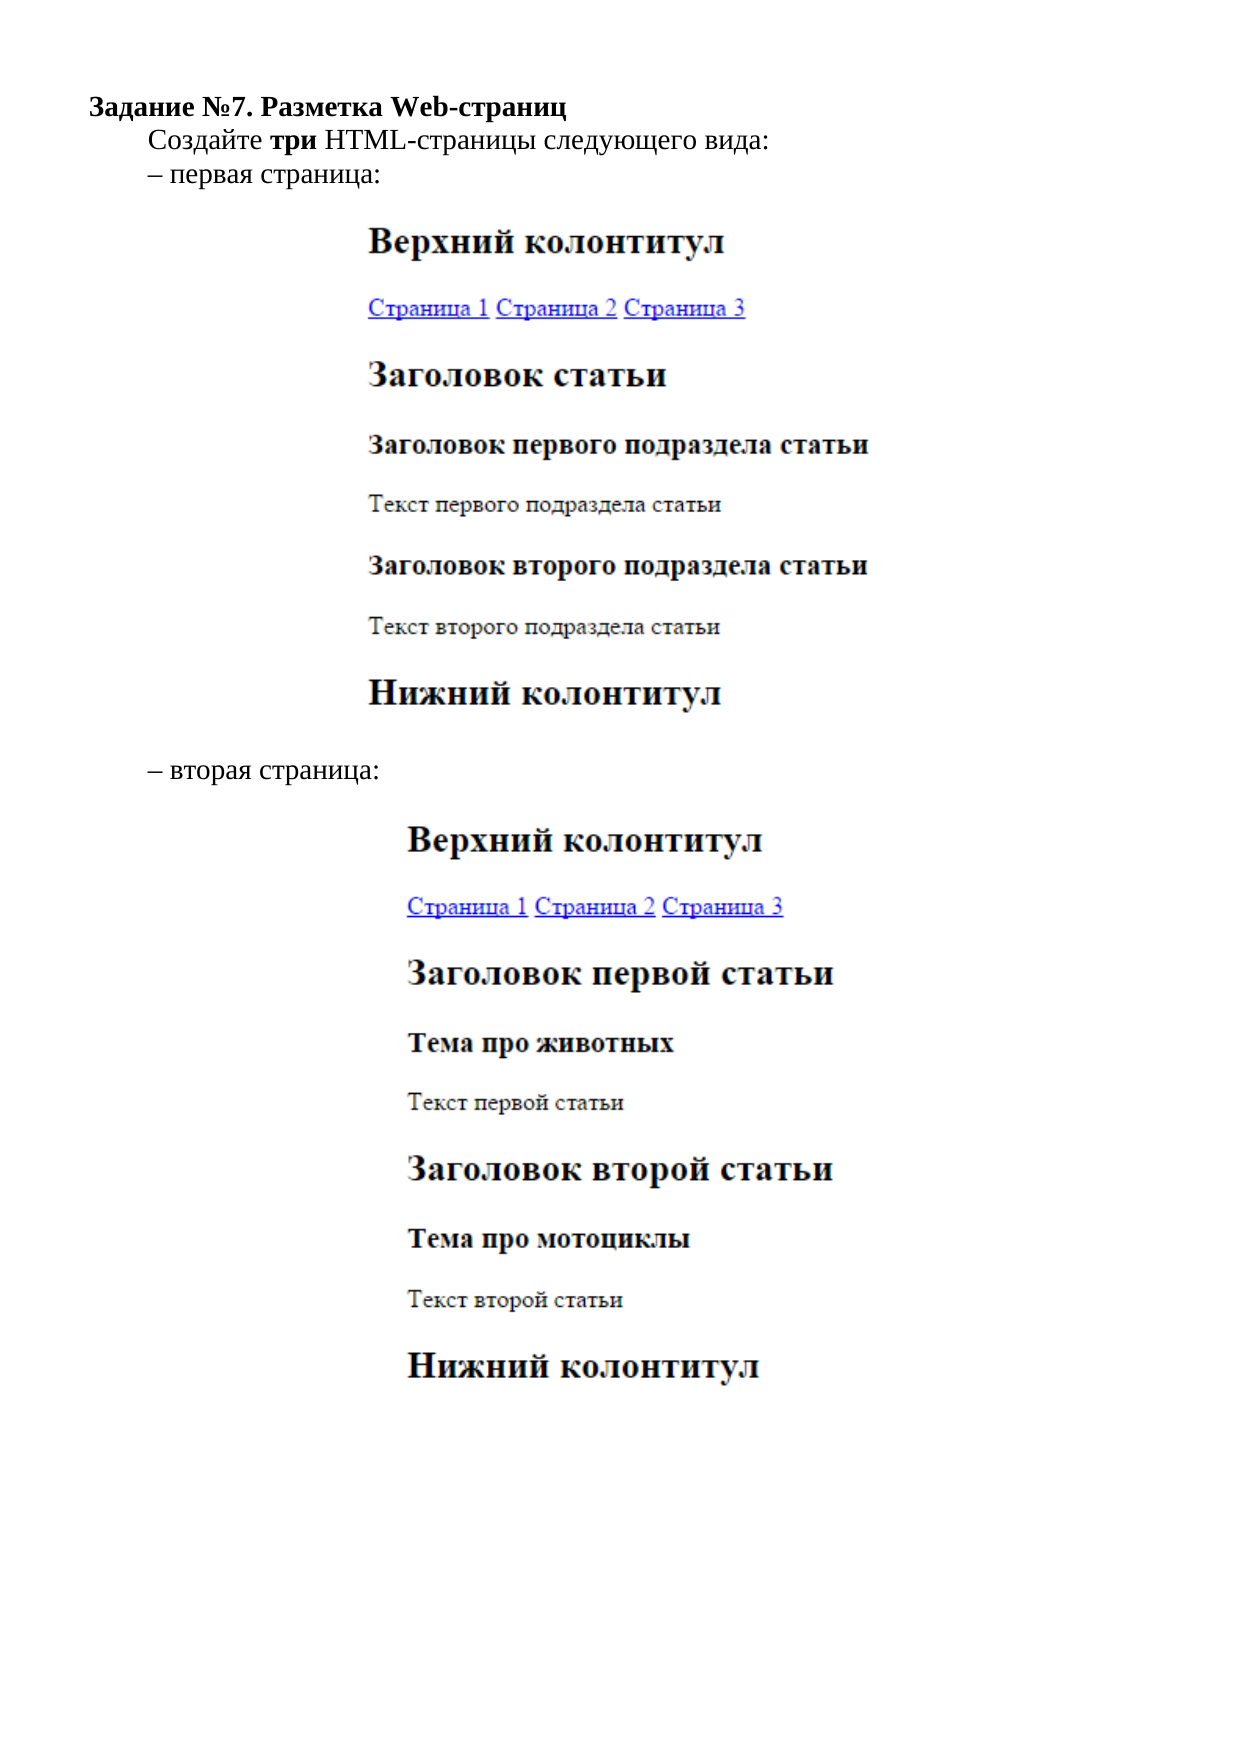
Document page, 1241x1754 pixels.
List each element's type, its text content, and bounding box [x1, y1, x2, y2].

text – вторая страница: [89, 752, 1152, 786]
text Задание №7. Разметка Web-страниц [89, 89, 1152, 122]
picture [401, 819, 839, 1392]
picture [362, 222, 878, 719]
text Создайте три HTML-страницы следующего вида: [89, 122, 1152, 156]
text – первая страница: [89, 156, 1152, 189]
